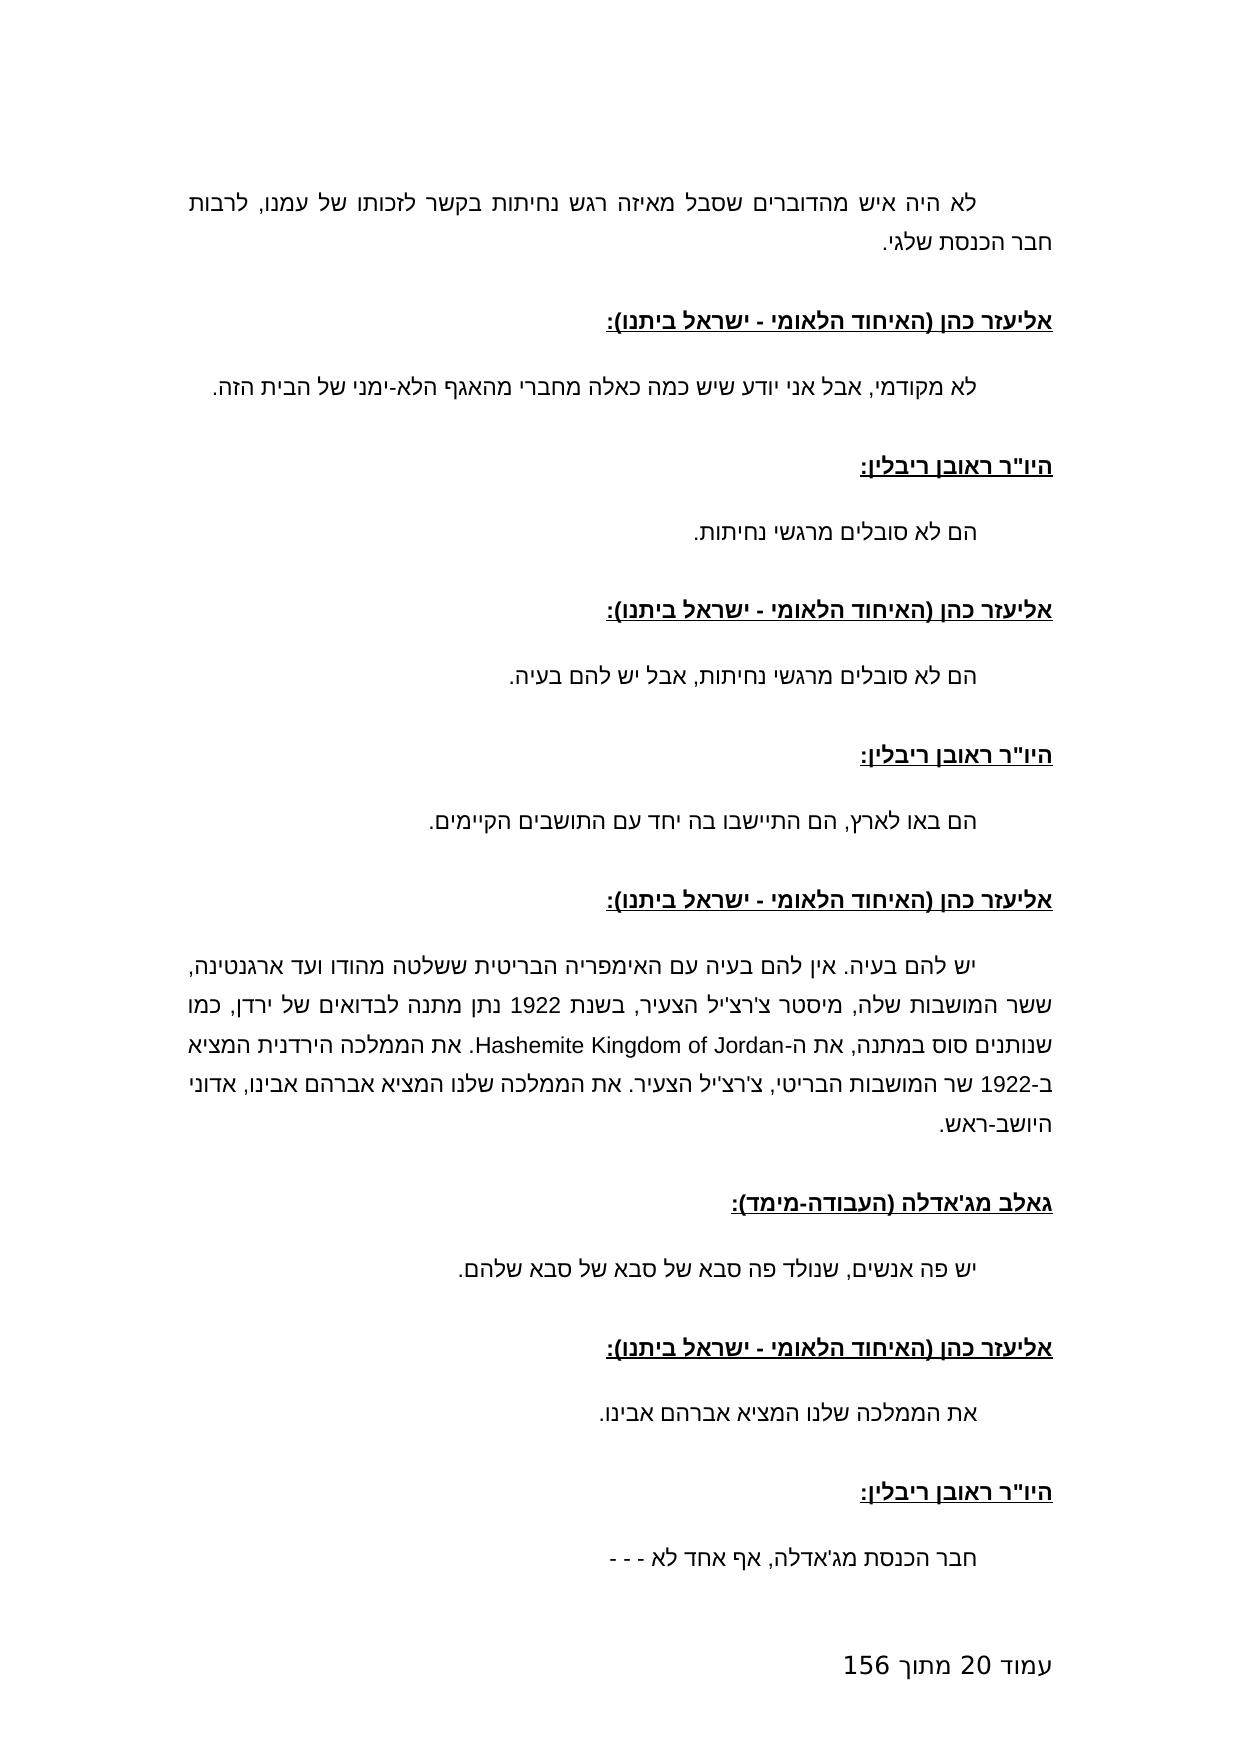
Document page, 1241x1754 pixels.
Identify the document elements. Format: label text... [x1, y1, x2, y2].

text לא היה איש מהדוברים שסבל מאיזה רגש נחיתות בקשר לזכותו של עמנו, לרבות חבר הכנסת שלגי. [187, 189, 1053, 255]
text היו"ר ראובן ריבלין: [187, 1479, 1053, 1506]
text אליעזר כהן (האיחוד הלאומי - ישראל ביתנו): [187, 597, 1053, 624]
text הם לא סובלים מרגשי נחיתות, אבל יש להם בעיה. [187, 663, 1053, 690]
text חבר הכנסת מג'אדלה, אף אחד לא - - - [187, 1545, 1053, 1572]
text יש להם בעיה. אין להם בעיה עם האימפריה הבריטית ששלטה מהודו ועד ארגנטינה, ששר המושבות שלה, מיסטר צ'רצ'יל הצעיר, בשנת 1922 נתן מתנה לבדואים של ירדן, כמו שנותנים סוס במתנה, את ה-Hashemite Kingdom of Jordan. את הממלכה הירדנית המציא ב-1922 שר המושבות הבריטי, צ'רצ'יל הצעיר. את הממלכה שלנו המציא אברהם אבינו, אדוני היושב-ראש. [187, 953, 1053, 1137]
text לא מקודמי, אבל אני יודע שיש כמה כאלה מחברי מהאגף הלא-ימני של הבית הזה. [187, 374, 1053, 400]
text אליעזר כהן (האיחוד הלאומי - ישראל ביתנו): [187, 308, 1053, 334]
text הם באו לארץ, הם התיישבו בה יחד עם התושבים הקיימים. [187, 808, 1053, 834]
text היו"ר ראובן ריבלין: [187, 742, 1053, 769]
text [187, 1334, 1053, 1361]
text היו"ר ראובן ריבלין: [187, 453, 1053, 479]
text גאלב מג'אדלה (העבודה-מימד): [187, 1190, 1053, 1216]
text אליעזר כהן (האיחוד הלאומי - ישראל ביתנו): [187, 887, 1053, 913]
text את הממלכה שלנו המציא אברהם אבינו. [187, 1400, 1053, 1427]
text יש פה אנשים, שנולד פה סבא של סבא של סבא שלהם. [187, 1256, 1053, 1282]
text הם לא סובלים מרגשי נחיתות. [187, 518, 1053, 545]
